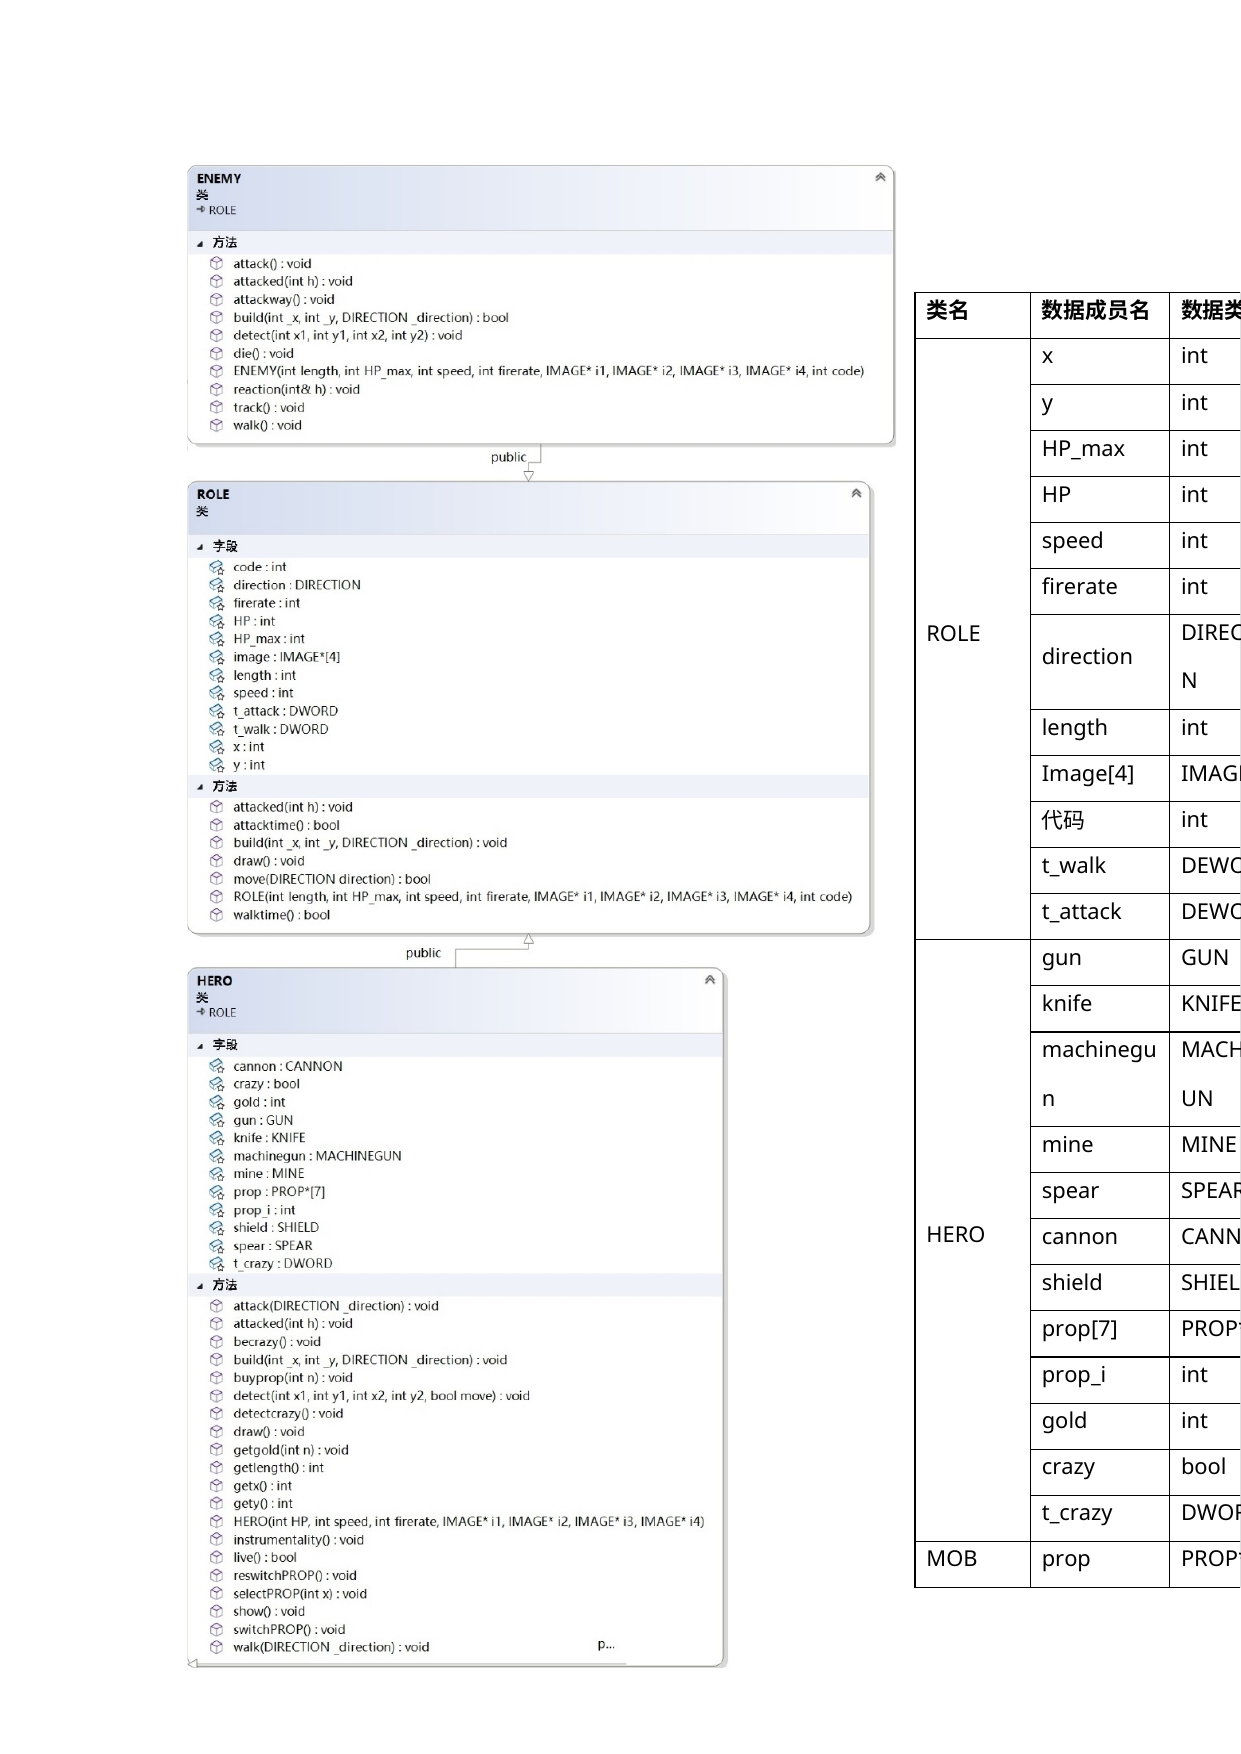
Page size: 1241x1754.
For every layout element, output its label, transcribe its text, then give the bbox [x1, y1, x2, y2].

table_cell gold [1031, 1404, 1169, 1448]
table_cell MINE [1170, 1127, 1240, 1172]
table_cell firerate [1031, 569, 1169, 614]
table_cell CANNON [1170, 1219, 1240, 1264]
table_header 类名 [916, 293, 1030, 338]
table_cell int [1170, 339, 1240, 384]
table_cell SHIELD [1170, 1265, 1240, 1310]
table_cell SPEAR [1170, 1173, 1240, 1218]
table_cell GUN [1170, 940, 1240, 985]
table_cell machinegun [1031, 1033, 1169, 1126]
table_cell DWORD [1170, 1496, 1240, 1541]
table_cell PROP* [1170, 1542, 1240, 1587]
table_cell bool [1170, 1450, 1240, 1494]
table_cell Image[4] [1031, 756, 1169, 801]
table_cell MACHINEGUN [1170, 1033, 1240, 1126]
table_cell int [1170, 802, 1240, 847]
table_cell HP_max [1031, 431, 1169, 476]
table_cell crazy [1031, 1450, 1169, 1494]
table_cell HERO [916, 940, 1030, 1541]
table_cell t_walk [1031, 848, 1169, 893]
table_cell spear [1031, 1173, 1169, 1218]
table_cell x [1031, 339, 1169, 384]
table_cell DEWORD [1170, 894, 1240, 939]
table_cell y [1031, 385, 1169, 430]
table_cell length [1031, 710, 1169, 755]
table_cell KNIFE [1170, 986, 1240, 1031]
table_cell ROLE [916, 339, 1030, 939]
table_cell IMAGE* [1170, 756, 1240, 801]
table_cell HP [1031, 477, 1169, 522]
table_cell MOB [916, 1542, 1030, 1587]
table_cell int [1170, 523, 1240, 568]
table_cell prop [1031, 1542, 1169, 1587]
table_cell int [1170, 710, 1240, 755]
table_cell DEWORD [1170, 848, 1240, 893]
table_cell gun [1031, 940, 1169, 985]
table_cell int [1170, 431, 1240, 476]
table_cell mine [1031, 1127, 1169, 1172]
table_cell int [1170, 385, 1240, 430]
table_header 数据类型 [1170, 293, 1240, 338]
table_cell prop[7] [1031, 1311, 1169, 1356]
table_cell PROP* [1170, 1311, 1240, 1356]
table_cell knife [1031, 986, 1169, 1031]
table_cell direction [1031, 615, 1169, 709]
table_cell int [1170, 1358, 1240, 1402]
table_cell int [1170, 1404, 1240, 1448]
table_cell prop_i [1031, 1358, 1169, 1402]
table_cell t_crazy [1031, 1496, 1169, 1541]
table_cell shield [1031, 1265, 1169, 1310]
table_cell int [1170, 477, 1240, 522]
table_cell cannon [1031, 1219, 1169, 1264]
table_cell int [1170, 569, 1240, 614]
picture [187, 162, 897, 1668]
table_cell 代码 [1031, 802, 1169, 847]
table_header 数据成员名 [1031, 293, 1169, 338]
table_cell DIRECTION [1170, 615, 1240, 709]
table_cell speed [1031, 523, 1169, 568]
table_cell t_attack [1031, 894, 1169, 939]
